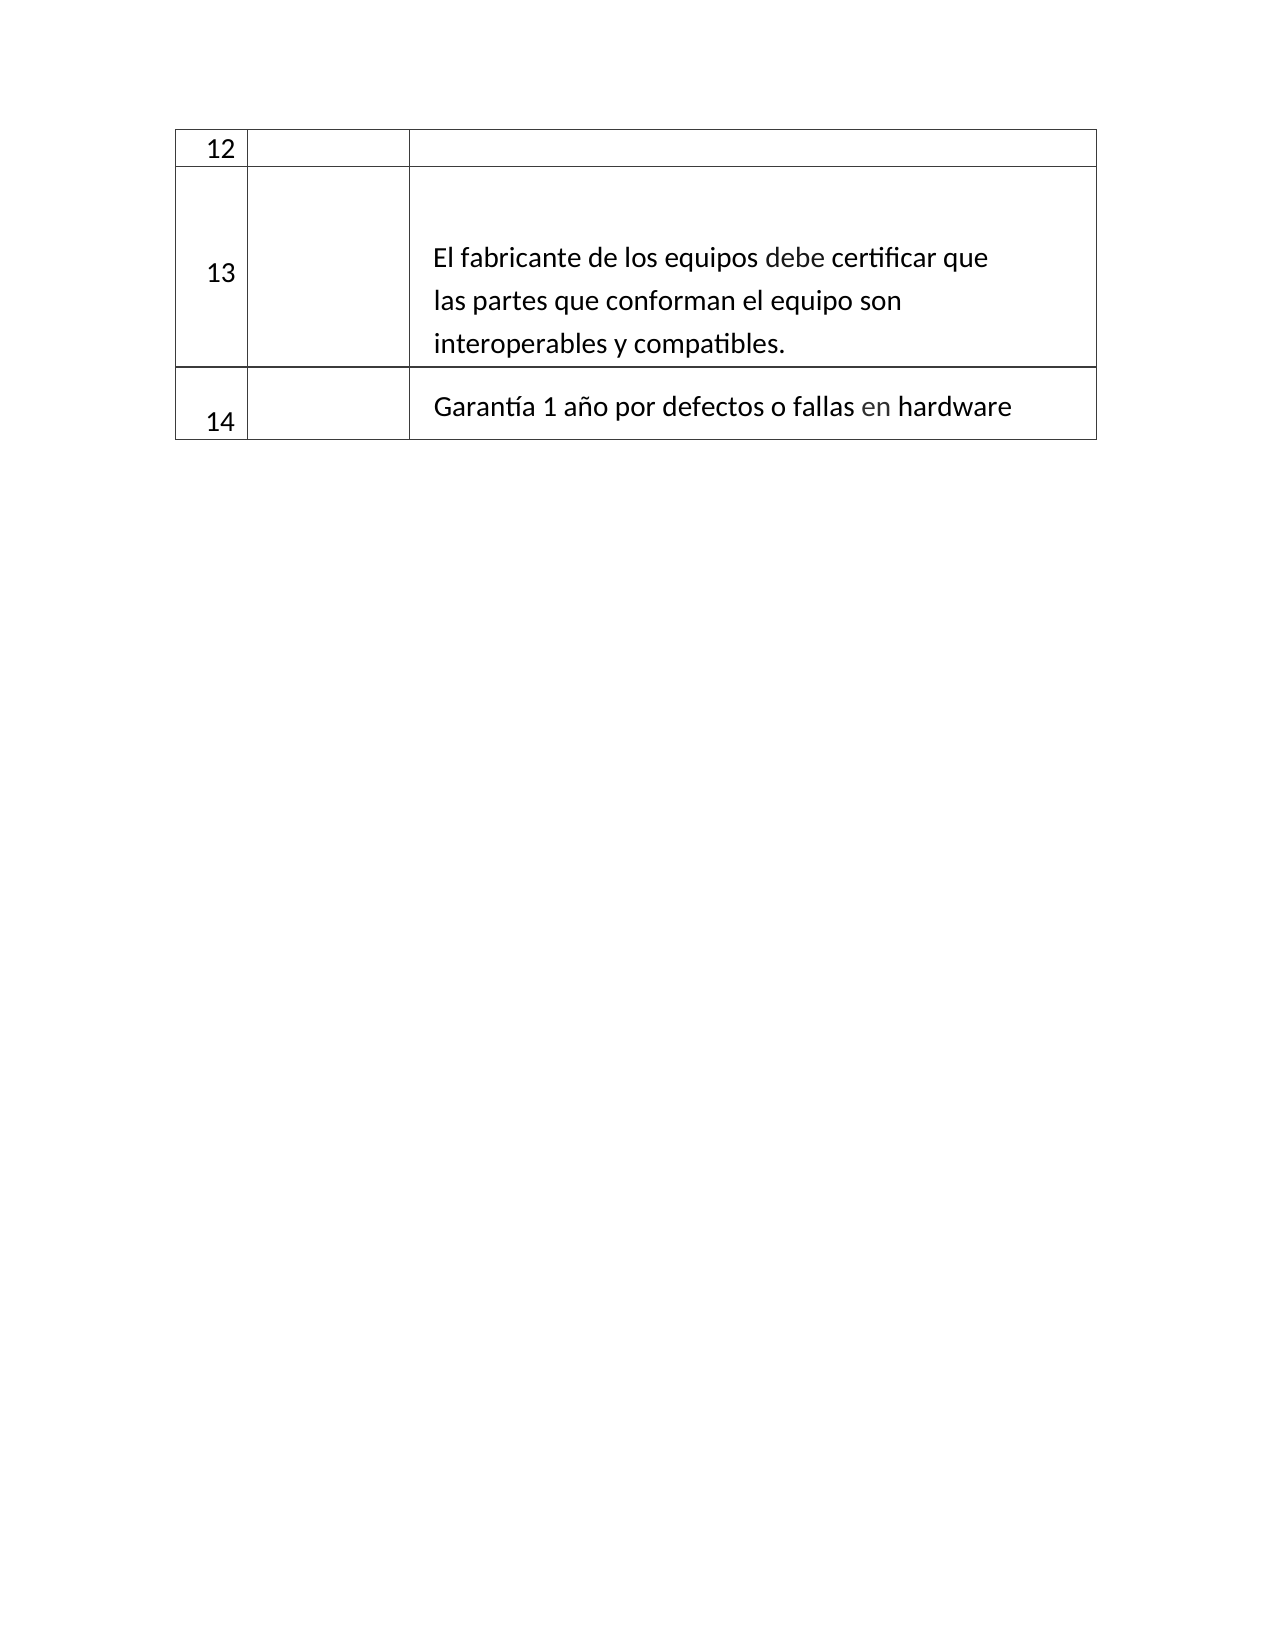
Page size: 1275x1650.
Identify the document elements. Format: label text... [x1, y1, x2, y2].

table_cell 1 [248, 130, 409, 166]
table_cell 13 [176, 167, 247, 366]
table_cell 12 [176, 130, 247, 166]
table_cell Garantía 1 año por defectos o fallas en hardware [410, 368, 1096, 439]
table_cell 14 [176, 368, 247, 439]
table_cell [248, 368, 409, 439]
table_cell [248, 167, 409, 366]
table_cell El fabricante de los equipos debe certificar que las partes que conforman el equipo son interoperables y compatibles. [410, 167, 1096, 366]
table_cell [410, 130, 1096, 166]
